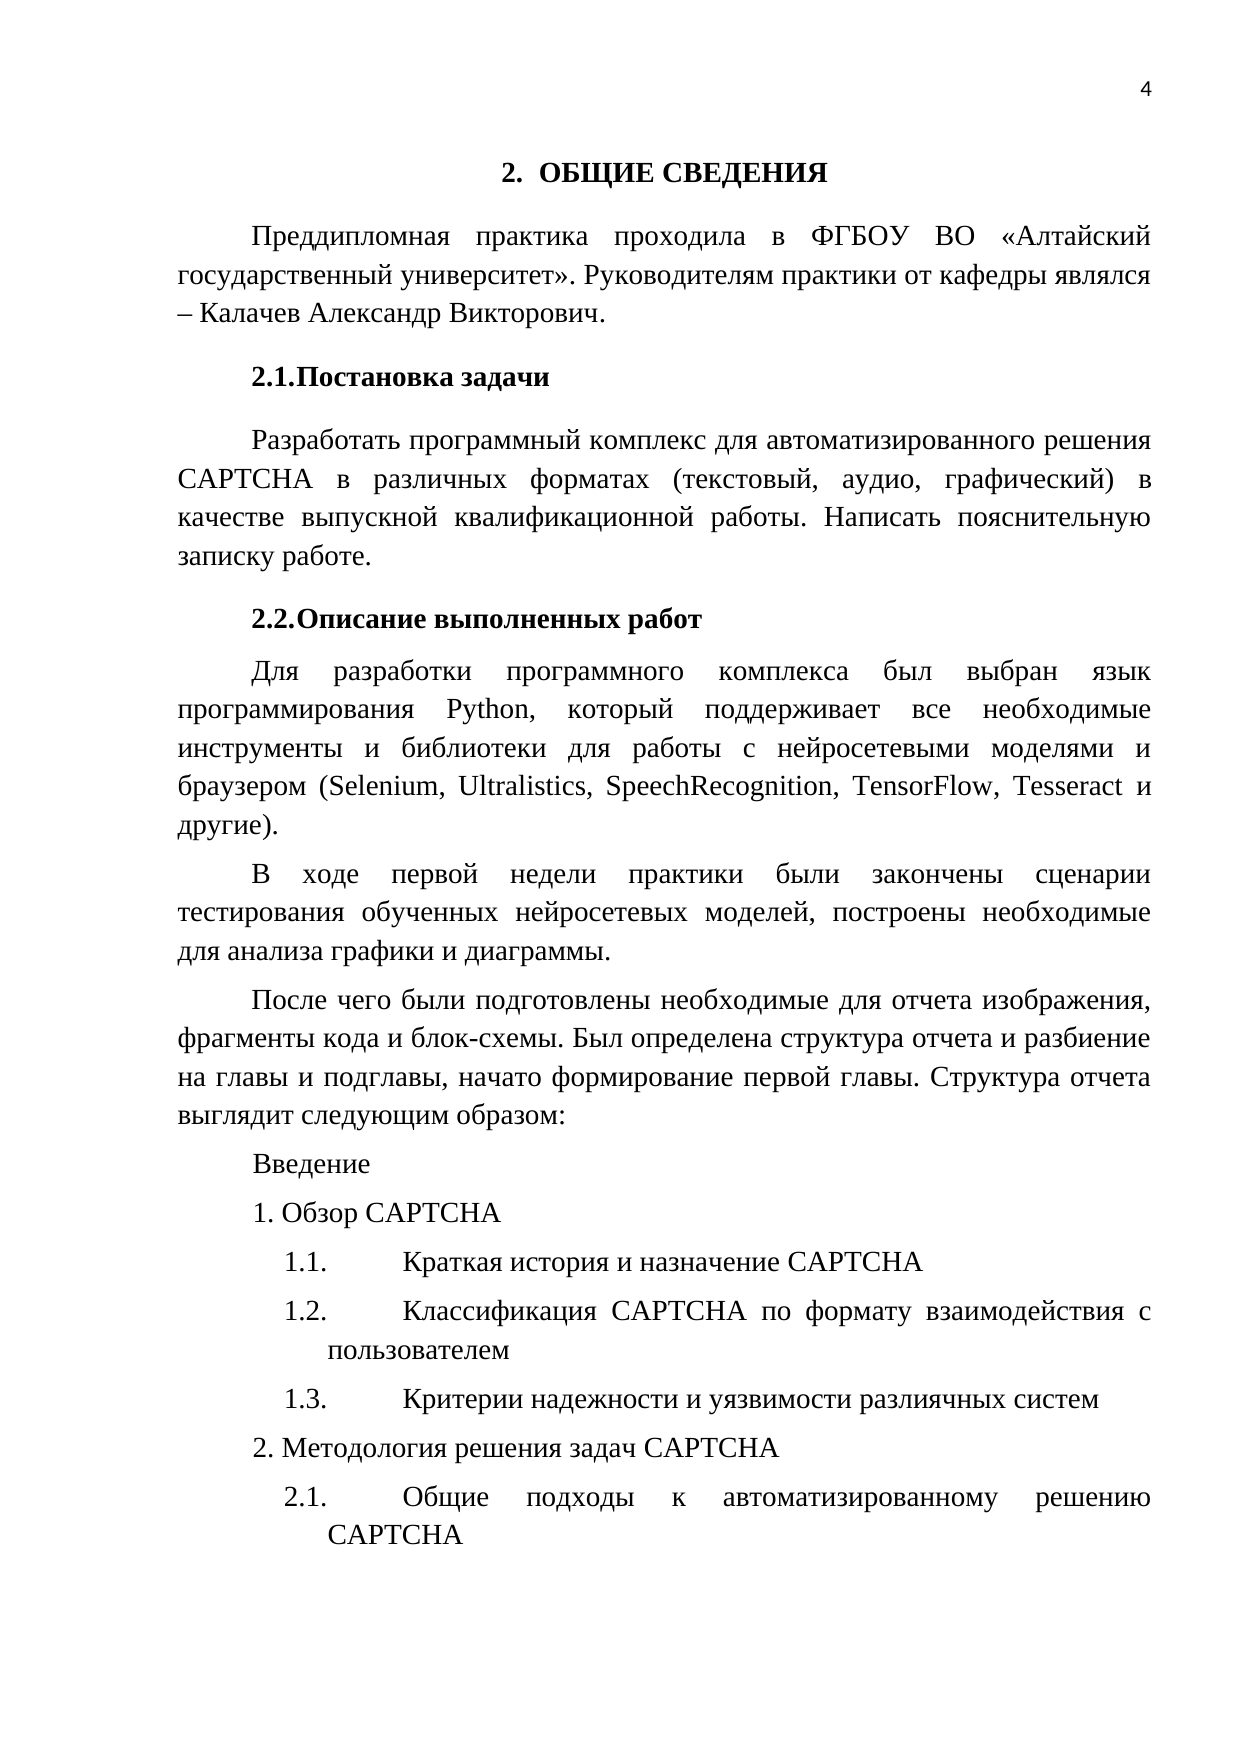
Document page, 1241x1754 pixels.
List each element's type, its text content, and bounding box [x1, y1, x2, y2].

list Обзор CAPTCHA [252, 1195, 1152, 1229]
subtitle Постановка задачи [251, 359, 1152, 392]
list Общие подходы к автоматизированному решению CAPTCHA [283, 1479, 1152, 1551]
subtitle Описание выполненных работ [251, 602, 1152, 635]
text Разработать программный комплекс для автоматизированного решения CAPTCHA в различных форматах (текстовый, аудио, графический) в качестве выпускной квалификационной работы. Написать пояснительную записку работе. [177, 422, 1152, 572]
list Критерии надежности и уязвимости разлиячных систем [283, 1381, 1152, 1414]
list Методология решения задач CAPTCHA [252, 1430, 1152, 1463]
text Для разработки программного комплекса был выбран язык программирования Python, который поддерживает все необходимые инструменты и библиотеки для работы с нейросетевыми моделями и браузером (Selenium, Ultralistics, SpeechRecognition, TensorFlow, Tesseract и другие). [177, 653, 1152, 840]
text Преддипломная практика проходила в ФГБОУ ВО «Алтайский государственный университет». Руководителям практики от кафедры являлся – Калачев Александр Викторович. [177, 218, 1152, 329]
list Краткая история и назначение CAPTCHA [283, 1244, 1152, 1278]
list Классификация CAPTCHA по формату взаимодействия с пользователем [283, 1293, 1152, 1365]
subtitle ОБЩИЕ СВЕДЕНИЯ [177, 155, 1152, 188]
text После чего были подготовлены необходимые для отчета изображения, фрагменты кода и блок-схемы. Был определена структура отчета и разбиение на главы и подглавы, начато формирование первой главы. Структура отчета выглядит следующим образом: [177, 982, 1152, 1131]
text Введение [252, 1146, 1152, 1180]
text В ходе первой недели практики были закончены сценарии тестирования обученных нейросетевых моделей, построены необходимые для анализа графики и диаграммы. [177, 856, 1152, 966]
